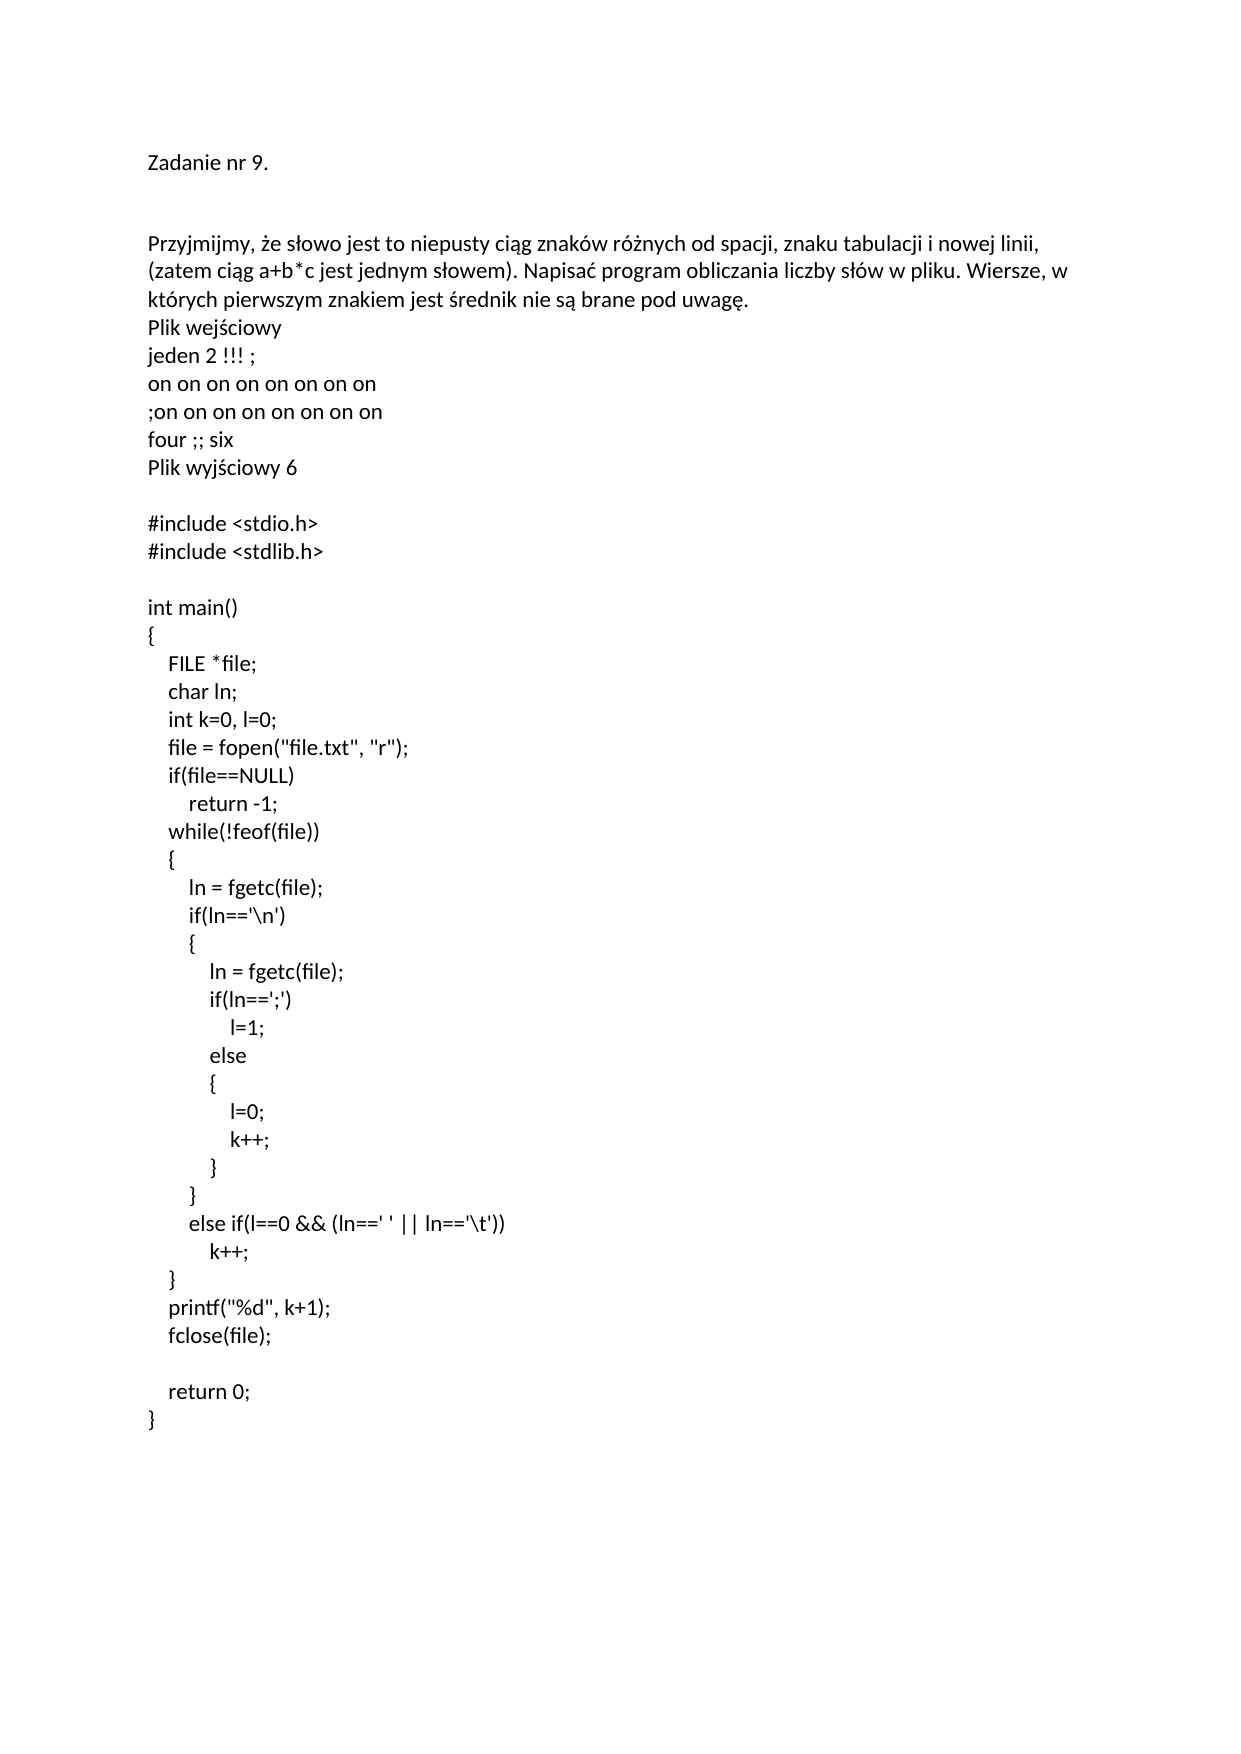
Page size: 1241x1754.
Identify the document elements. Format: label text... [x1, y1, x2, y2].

text } [148, 1153, 1093, 1181]
text Przyjmijmy, że słowo jest to niepusty ciąg znaków różnych od spacji, znaku tabulacji i nowej linii, (zatem ciąg a+b*c jest jednym słowem). Napisać program obliczania liczby słów w pliku. Wiersze, w których pierwszym znakiem jest średnik nie są brane pod uwagę. [148, 229, 1093, 313]
text while(!feof(file)) [148, 817, 1093, 845]
text if(ln==';') [148, 985, 1093, 1013]
text Plik wyjściowy 6 [148, 453, 1093, 481]
text #include <stdlib.h> [148, 537, 1093, 565]
text fclose(file); [148, 1321, 1093, 1349]
text int k=0, l=0; [148, 705, 1093, 733]
text char ln; [148, 677, 1093, 705]
text ln = fgetc(file); [148, 957, 1093, 985]
text jeden 2 !!! ; [148, 341, 1093, 369]
text else if(l==0 && (ln==' ' || ln=='\t')) [148, 1209, 1093, 1237]
text printf("%d", k+1); [148, 1293, 1093, 1321]
text four ;; six [148, 425, 1093, 453]
text }Zadanie nr 10. [148, 1406, 1093, 1433]
text on on on on on on on on [148, 369, 1093, 397]
text l=1; [148, 1013, 1093, 1041]
text file = fopen("file.txt", "r"); [148, 733, 1093, 761]
text k++; [148, 1125, 1093, 1153]
text return 0; [148, 1377, 1093, 1406]
text FILE *file; [148, 649, 1093, 677]
text if(file==NULL) [148, 761, 1093, 789]
text Plik wejściowy [148, 313, 1093, 341]
text k++; [148, 1237, 1093, 1265]
text { [148, 1069, 1093, 1097]
text if(ln=='\n') [148, 901, 1093, 929]
text return -1; [148, 789, 1093, 817]
text { [148, 929, 1093, 957]
text { [148, 845, 1093, 873]
text ln = fgetc(file); [148, 873, 1093, 901]
text l=0; [148, 1097, 1093, 1125]
text else [148, 1041, 1093, 1069]
text #include <stdio.h> [148, 509, 1093, 537]
text ;on on on on on on on on [148, 397, 1093, 425]
text int main() [148, 593, 1093, 621]
text } [148, 1181, 1093, 1209]
text } [148, 1265, 1093, 1293]
text { [148, 621, 1093, 649]
